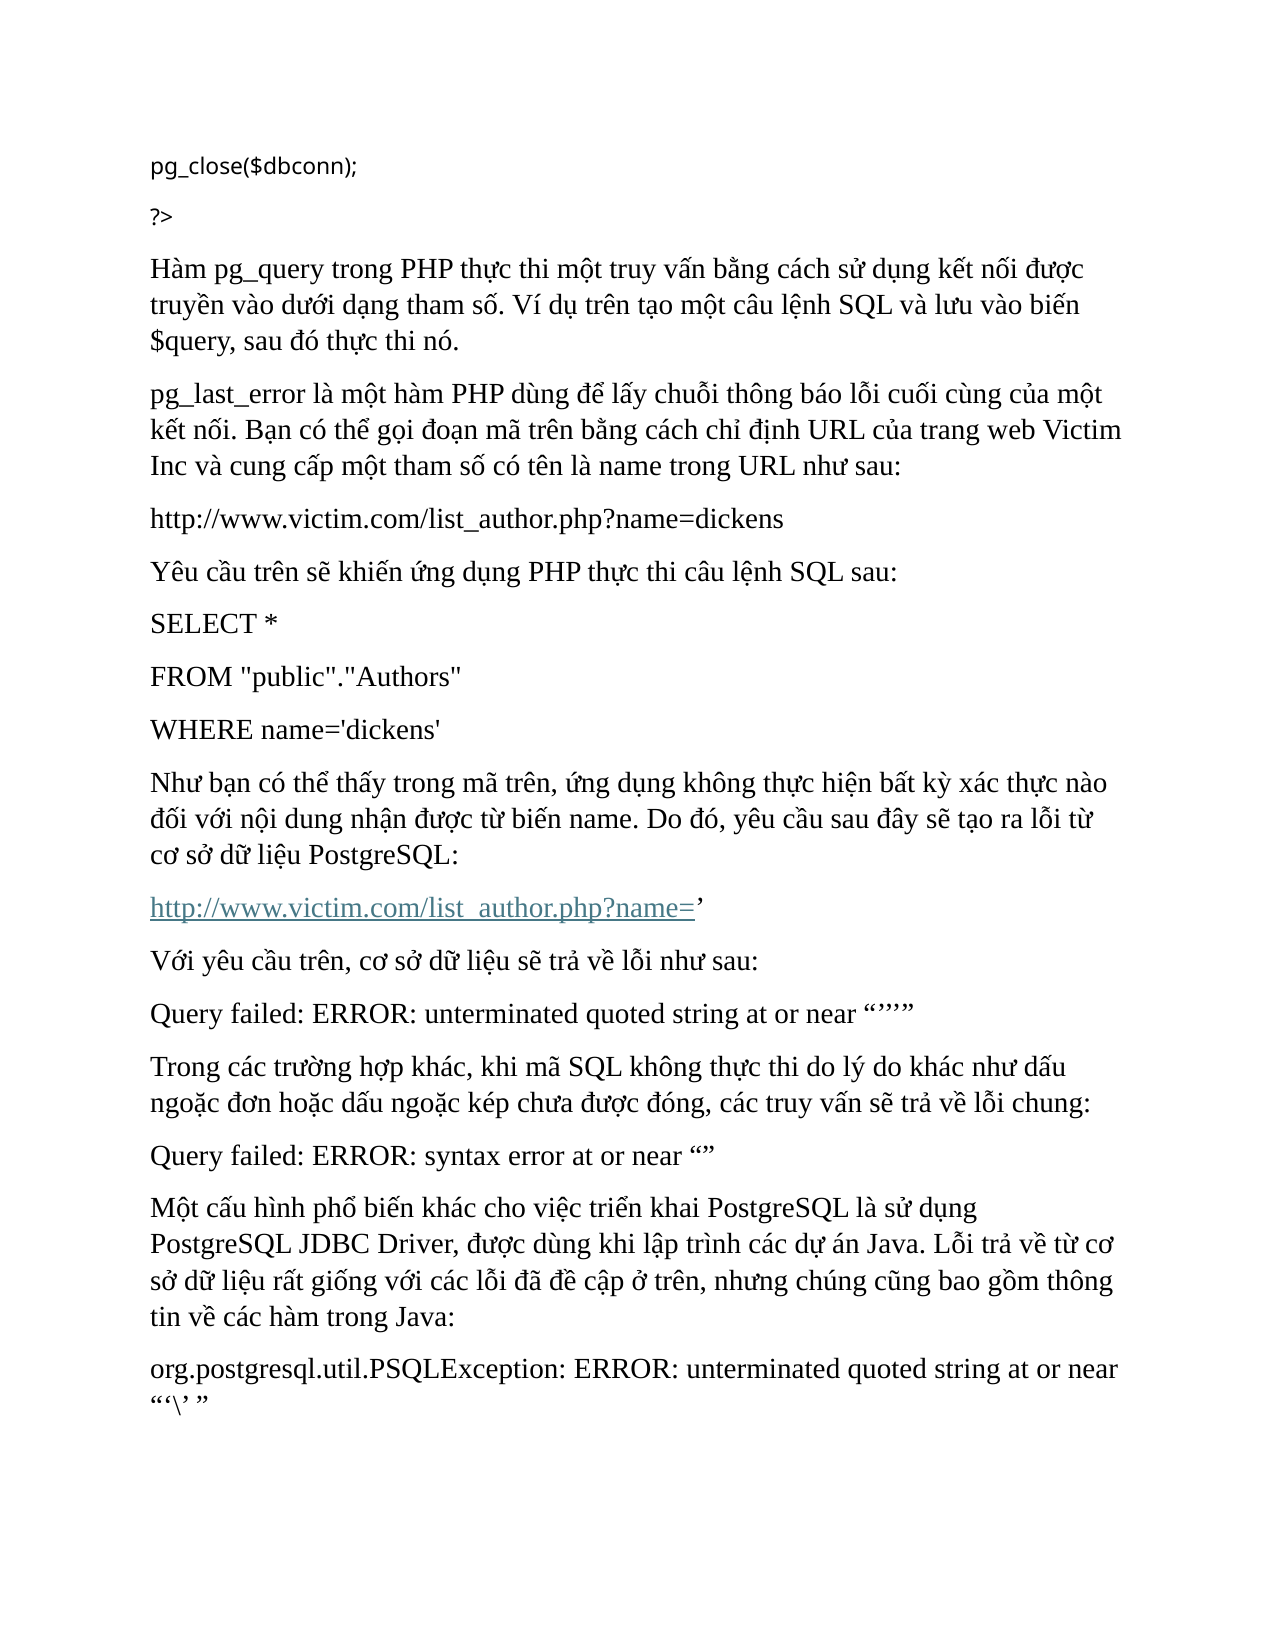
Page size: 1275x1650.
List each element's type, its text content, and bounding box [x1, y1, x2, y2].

text Với yêu cầu trên, cơ sở dữ liệu sẽ trả về lỗi như sau: [150, 943, 1125, 977]
text FROM "public"."Authors" [150, 659, 1125, 693]
text pg_close($dbconn); [150, 150, 1125, 181]
text Trong các trường hợp khác, khi mã SQL không thực thi do lý do khác như dấu ngoặc đơn hoặc dấu ngoặc kép chưa được đóng, các truy vấn sẽ trả về lỗi chung: [150, 1049, 1125, 1118]
text Hàm pg_query trong PHP thực thi một truy vấn bằng cách sử dụng kết nối được truyền vào dưới dạng tham số. Ví dụ trên tạo một câu lệnh SQL và lưu vào biến $query, sau đó thực thi nó. [150, 251, 1125, 357]
text Như bạn có thể thấy trong mã trên, ứng dụng không thực hiện bất kỳ xác thực nào đối với nội dung nhận được từ biến name. Do đó, yêu cầu sau đây sẽ tạo ra lỗi từ cơ sở dữ liệu PostgreSQL: [150, 765, 1125, 871]
text http://www.victim.com/list_author.php?name=’ [150, 890, 1125, 924]
text SELECT * [150, 607, 1125, 640]
text org.postgresql.util.PSQLException: ERROR: unterminated quoted string at or near “‘\’ ” [150, 1352, 1125, 1421]
text WHERE name='dickens' [150, 712, 1125, 746]
text http://www.victim.com/list_author.php?name=dickens [150, 501, 1125, 534]
text pg_last_error là một hàm PHP dùng để lấy chuỗi thông báo lỗi cuối cùng của một kết nối. Bạn có thể gọi đoạn mã trên bằng cách chỉ định URL của trang web Victim Inc và cung cấp một tham số có tên là name trong URL như sau: [150, 376, 1125, 482]
text Yêu cầu trên sẽ khiến ứng dụng PHP thực thi câu lệnh SQL sau: [150, 554, 1125, 587]
text Query failed: ERROR: syntax error at or near “” [150, 1138, 1125, 1171]
text ?> [150, 200, 1125, 232]
text Query failed: ERROR: unterminated quoted string at or near “’’’” [150, 996, 1125, 1029]
text Một cấu hình phổ biến khác cho việc triển khai PostgreSQL là sử dụng PostgreSQL JDBC Driver, được dùng khi lập trình các dự án Java. Lỗi trả về từ cơ sở dữ liệu rất giống với các lỗi đã đề cập ở trên, nhưng chúng cũng bao gồm thông tin về các hàm trong Java: [150, 1190, 1125, 1332]
